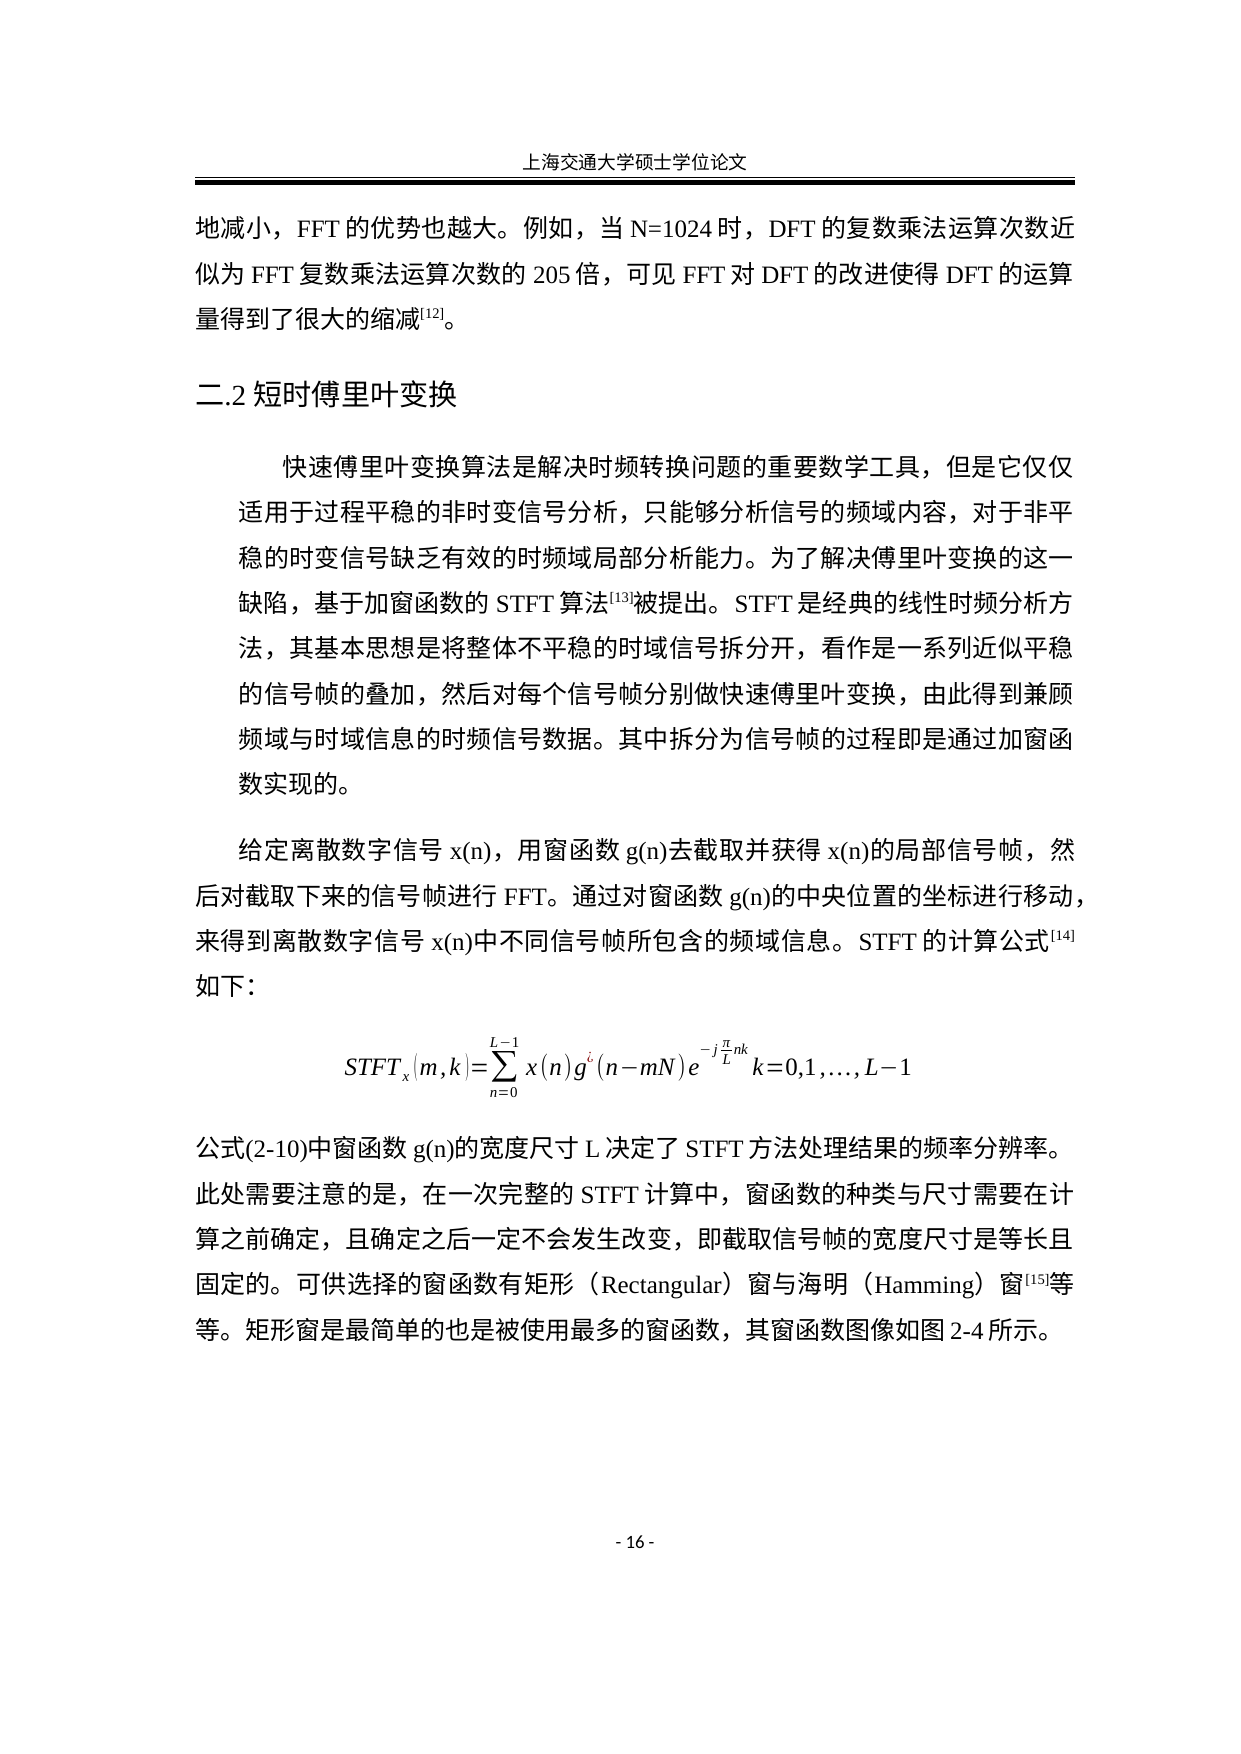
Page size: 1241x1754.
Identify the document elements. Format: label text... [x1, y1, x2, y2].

text 公式(2-10)中窗函数g(n)的宽度尺寸L决定了STFT方法处理结果的频率分辨率。此处需要注意的是，在一次完整的STFT计算中，窗函数的种类与尺寸需要在计算之前确定，且确定之后一定不会发生改变，即截取信号帧的宽度尺寸是等长且固定的。可供选择的窗函数有矩形（Rectangular）窗与海明（Hamming）窗[15]等等。矩形窗是最简单的也是被使用最多的窗函数，其窗函数图像如图2-4所示。 [195, 1129, 1075, 1346]
text 由上式可知，当N的值越大时，FFT的计算量相较于DFT的计算量会越发显著地减小，FFT的优势也越大。例如，当N=1024时，DFT的复数乘法运算次数近似为FFT复数乘法运算次数的205倍，可见FFT对DFT的改进使得DFT的运算量得到了很大的缩减[12]。 [195, 209, 1075, 336]
text 给定离散数字信号x(n)，用窗函数g(n)去截取并获得x(n)的局部信号帧，然后对截取下来的信号帧进行FFT。通过对窗函数g(n)的中央位置的坐标进行移动，来得到离散数字信号x(n)中不同信号帧所包含的频域信息。STFT的计算公式[14]如下： [195, 831, 1075, 1003]
text 快速傅里叶变换算法是解决时频转换问题的重要数学工具，但是它仅仅适用于过程平稳的非时变信号分析，只能够分析信号的频域内容，对于非平稳的时变信号缺乏有效的时频域局部分析能力。为了解决傅里叶变换的这一缺陷，基于加窗函数的STFT算法[13]被提出。STFT是经典的线性时频分析方法，其基本思想是将整体不平稳的时域信号拆分开，看作是一系列近似平稳的信号帧的叠加，然后对每个信号帧分别做快速傅里叶变换，由此得到兼顾频域与时域信息的时频信号数据。其中拆分为信号帧的过程即是通过加窗函数实现的。 [239, 447, 1075, 801]
text (2-10) [239, 1033, 1075, 1101]
subtitle 短时傅里叶变换 [195, 372, 1075, 414]
